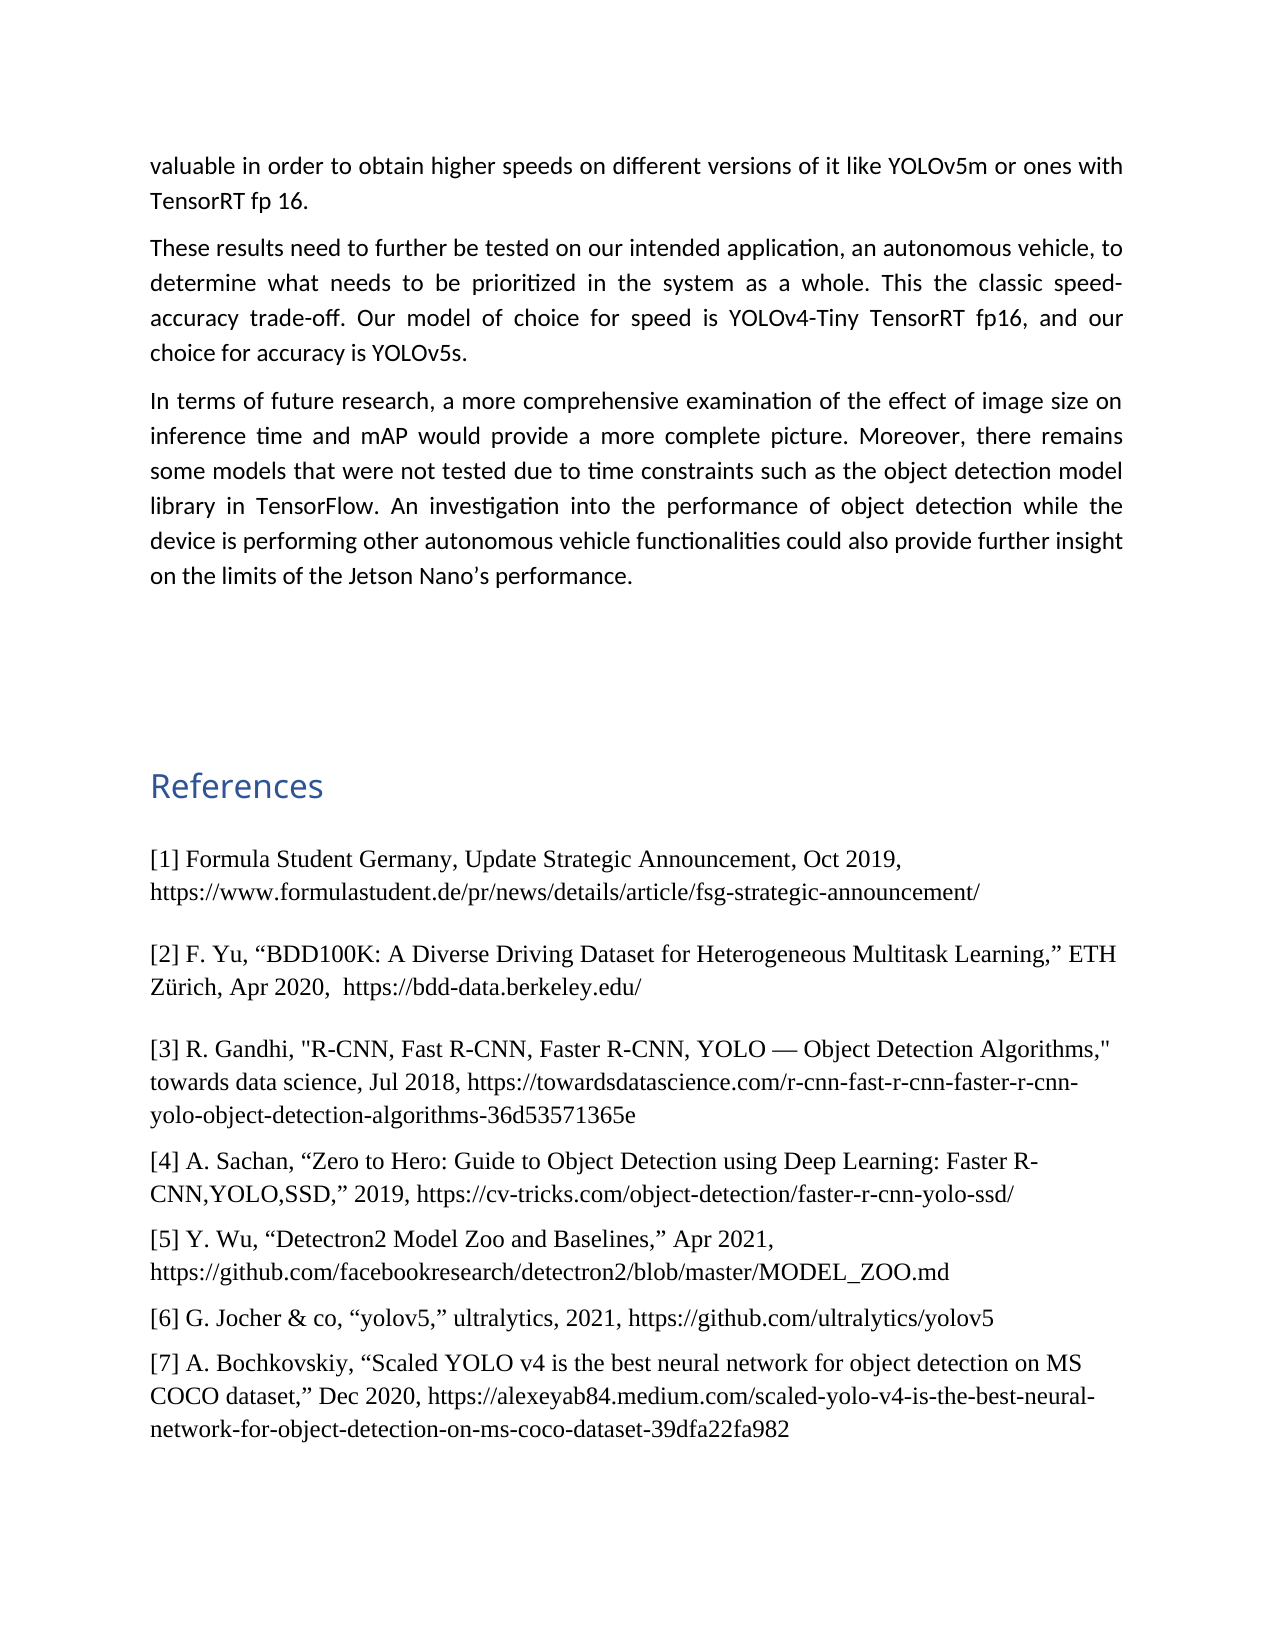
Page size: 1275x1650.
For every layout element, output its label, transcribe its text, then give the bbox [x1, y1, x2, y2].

subtitle References [150, 762, 1125, 808]
text [5] Y. Wu, “Detectron2 Model Zoo and Baselines,” Apr 2021, https://github.com/facebookresearch/detectron2/blob/master/MODEL_ZOO.md [150, 1224, 1125, 1286]
text [3] R. Gandhi, "R-CNN, Fast R-CNN, Faster R-CNN, YOLO — Object Detection Algorithms," towards data science, Jul 2018, https://towardsdatascience.com/r-cnn-fast-r-cnn-faster-r-cnn-yolo-object-detection-algorithms-36d53571365e [150, 1034, 1125, 1129]
text In terms of future research, a more comprehensive examination of the effect of image size on inference time and mAP would provide a more complete picture. Moreover, there remains some models that were not tested due to time constraints such as the object detection model library in TensorFlow. An investigation into the performance of object detection while the device is performing other autonomous vehicle functionalities could also provide further insight on the limits of the Jetson Nano’s performance. [150, 385, 1125, 591]
text [4] A. Sachan, “Zero to Hero: Guide to Object Detection using Deep Learning: Faster R-CNN,YOLO,SSD,” 2019, https://cv-tricks.com/object-detection/faster-r-cnn-yolo-ssd/ [150, 1146, 1125, 1208]
text [2] F. Yu, “BDD100K: A Diverse Driving Dataset for Heterogeneous Multitask Learning,” ETH Zürich, Apr 2020, https://bdd-data.berkeley.edu/ [150, 939, 1125, 1001]
text [7] A. Bochkovskiy, “Scaled YOLO v4 is the best neural network for object detection on MS COCO dataset,” Dec 2020, https://alexeyab84.medium.com/scaled-yolo-v4-is-the-best-neural-network-for-object-detection-on-ms-coco-dataset-39dfa22fa982 [150, 1348, 1125, 1443]
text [150, 150, 1125, 216]
text [6] G. Jocher & co, “yolov5,” ultralytics, 2021, https://github.com/ultralytics/yolov5 [150, 1303, 1125, 1332]
text These results need to further be tested on our intended application, an autonomous vehicle, to determine what needs to be prioritized in the system as a whole. This the classic speed-accuracy trade-off. Our model of choice for speed is YOLOv4-Tiny TensorRT fp16, and our choice for accuracy is YOLOv5s. [150, 232, 1125, 368]
text [1] Formula Student Germany, Update Strategic Announcement, Oct 2019, https://www.formulastudent.de/pr/news/details/article/fsg-strategic-announcement/ [150, 844, 1125, 906]
